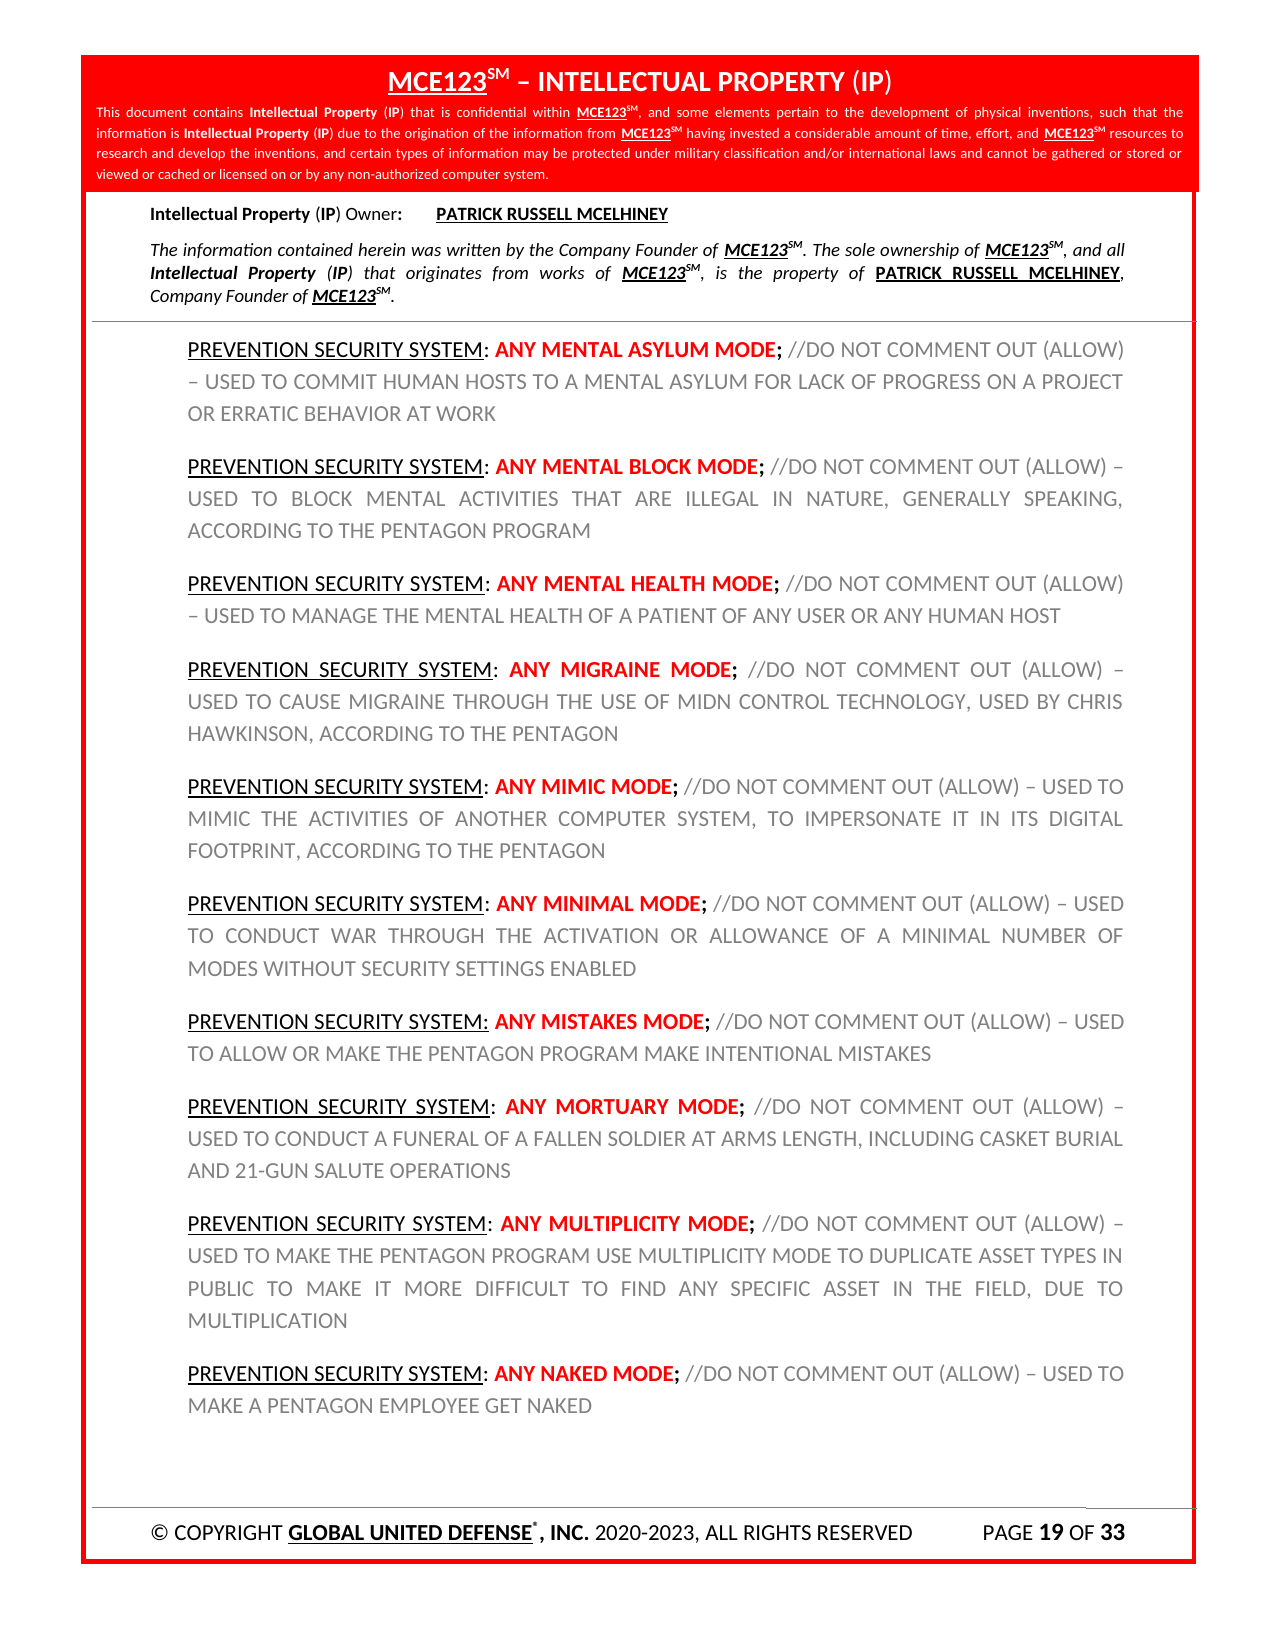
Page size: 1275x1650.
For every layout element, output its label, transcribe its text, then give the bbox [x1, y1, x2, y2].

text PREVENTION SECURITY SYSTEM: ANY MENTAL HEALTH MODE; //DO NOT COMMENT OUT (ALLOW) – USED TO MANAGE THE MENTAL HEALTH OF A PATIENT OF ANY USER OR ANY HUMAN HOST [187, 569, 1125, 630]
text PREVENTION SECURITY SYSTEM: ANY MENTAL ASYLUM MODE; //DO NOT COMMENT OUT (ALLOW) – USED TO COMMIT HUMAN HOSTS TO A MENTAL ASYLUM FOR LACK OF PROGRESS ON A PROJECT OR ERRATIC BEHAVIOR AT WORK [187, 335, 1125, 427]
text PREVENTION SECURITY SYSTEM: ANY MINIMAL MODE; //DO NOT COMMENT OUT (ALLOW) – USED TO CONDUCT WAR THROUGH THE ACTIVATION OR ALLOWANCE OF A MINIMAL NUMBER OF MODES WITHOUT SECURITY SETTINGS ENABLED [187, 889, 1125, 982]
text PREVENTION SECURITY SYSTEM: ANY MIMIC MODE; //DO NOT COMMENT OUT (ALLOW) – USED TO MIMIC THE ACTIVITIES OF ANOTHER COMPUTER SYSTEM, TO IMPERSONATE IT IN ITS DIGITAL FOOTPRINT, ACCORDING TO THE PENTAGON [187, 772, 1125, 864]
text PREVENTION SECURITY SYSTEM: ANY MIGRAINE MODE; //DO NOT COMMENT OUT (ALLOW) – USED TO CAUSE MIGRAINE THROUGH THE USE OF MIDN CONTROL TECHNOLOGY, USED BY CHRIS HAWKINSON, ACCORDING TO THE PENTAGON [187, 655, 1125, 747]
text PREVENTION SECURITY SYSTEM: ANY NAKED MODE; //DO NOT COMMENT OUT (ALLOW) – USED TO MAKE A PENTAGON EMPLOYEE GET NAKED [187, 1359, 1125, 1419]
text PREVENTION SECURITY SYSTEM: ANY MISTAKES MODE; //DO NOT COMMENT OUT (ALLOW) – USED TO ALLOW OR MAKE THE PENTAGON PROGRAM MAKE INTENTIONAL MISTAKES [187, 1007, 1125, 1067]
text PREVENTION SECURITY SYSTEM: ANY MORTUARY MODE; //DO NOT COMMENT OUT (ALLOW) – USED TO CONDUCT A FUNERAL OF A FALLEN SOLDIER AT ARMS LENGTH, INCLUDING CASKET BURIAL AND 21-GUN SALUTE OPERATIONS [187, 1092, 1125, 1184]
text PREVENTION SECURITY SYSTEM: ANY MULTIPLICITY MODE; //DO NOT COMMENT OUT (ALLOW) – USED TO MAKE THE PENTAGON PROGRAM USE MULTIPLICITY MODE TO DUPLICATE ASSET TYPES IN PUBLIC TO MAKE IT MORE DIFFICULT TO FIND ANY SPECIFIC ASSET IN THE FIELD, DUE TO MULTIPLICATION [187, 1209, 1125, 1334]
text PREVENTION SECURITY SYSTEM: ANY MENTAL BLOCK MODE; //DO NOT COMMENT OUT (ALLOW) – USED TO BLOCK MENTAL ACTIVITIES THAT ARE ILLEGAL IN NATURE, GENERALLY SPEAKING, ACCORDING TO THE PENTAGON PROGRAM [187, 452, 1125, 544]
